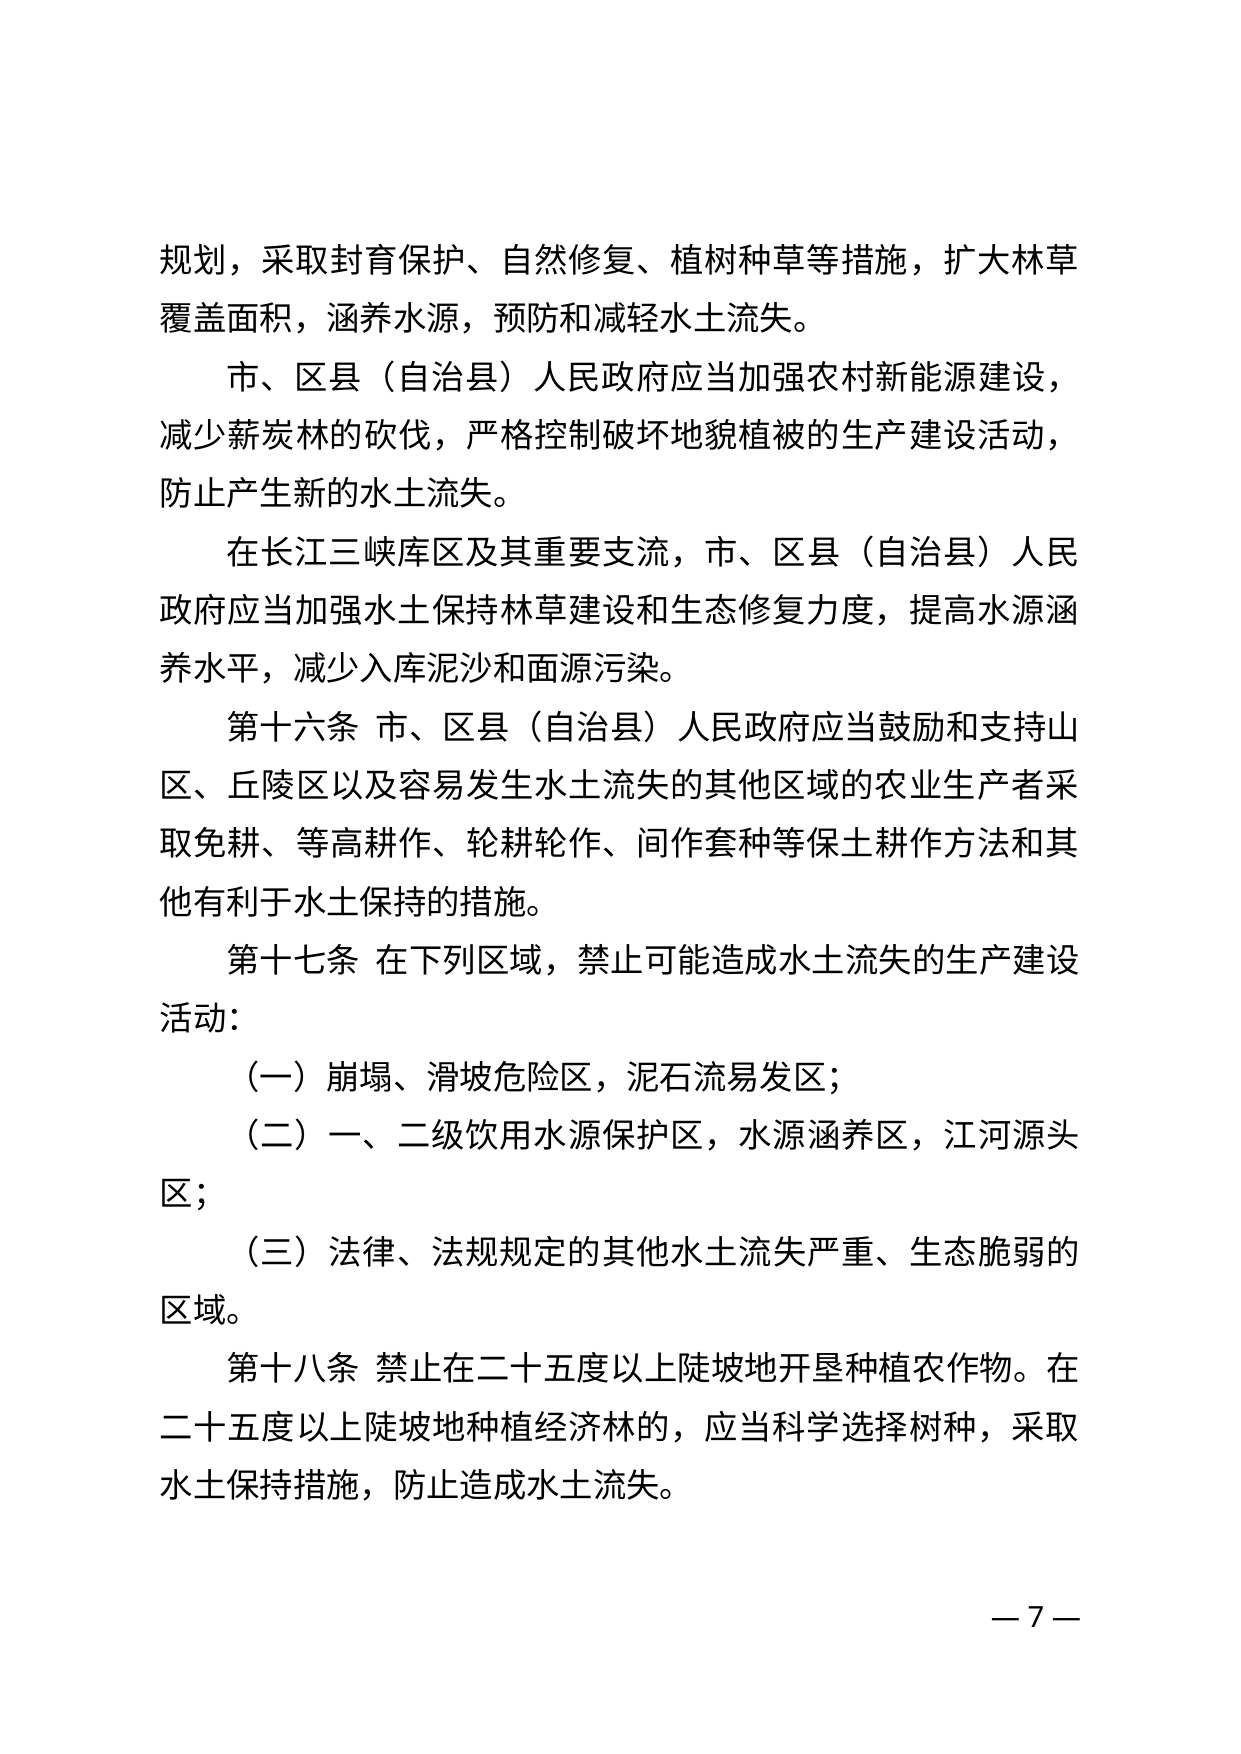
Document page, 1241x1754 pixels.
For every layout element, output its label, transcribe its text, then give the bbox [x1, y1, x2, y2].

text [159, 226, 1081, 342]
text （三）法律、法规规定的其他水土流失严重、生态脆弱的区域。 [159, 1217, 1081, 1334]
text 在长江三峡库区及其重要支流，市、区县（自治县）人民政府应当加强水土保持林草建设和生态修复力度，提高水源涵养水平，减少入库泥沙和面源污染。 [159, 517, 1081, 692]
text 市、区县（自治县）人民政府应当加强农村新能源建设，减少薪炭林的砍伐，严格控制破坏地貌植被的生产建设活动，防止产生新的水土流失。 [159, 342, 1081, 517]
text 第十六条 市、区县（自治县）人民政府应当鼓励和支持山区、丘陵区以及容易发生水土流失的其他区域的农业生产者采取免耕、等高耕作、轮耕轮作、间作套种等保土耕作方法和其他有利于水土保持的措施。 [159, 692, 1081, 926]
text 第十七条 在下列区域，禁止可能造成水土流失的生产建设活动： [159, 926, 1081, 1042]
text （二）一、二级饮用水源保护区，水源涵养区，江河源头区； [159, 1101, 1081, 1217]
text 第十八条 禁止在二十五度以上陡坡地开垦种植农作物。在二十五度以上陡坡地种植经济林的，应当科学选择树种，采取水土保持措施，防止造成水土流失。 [159, 1334, 1081, 1509]
text （一）崩塌、滑坡危险区，泥石流易发区； [159, 1042, 1081, 1101]
